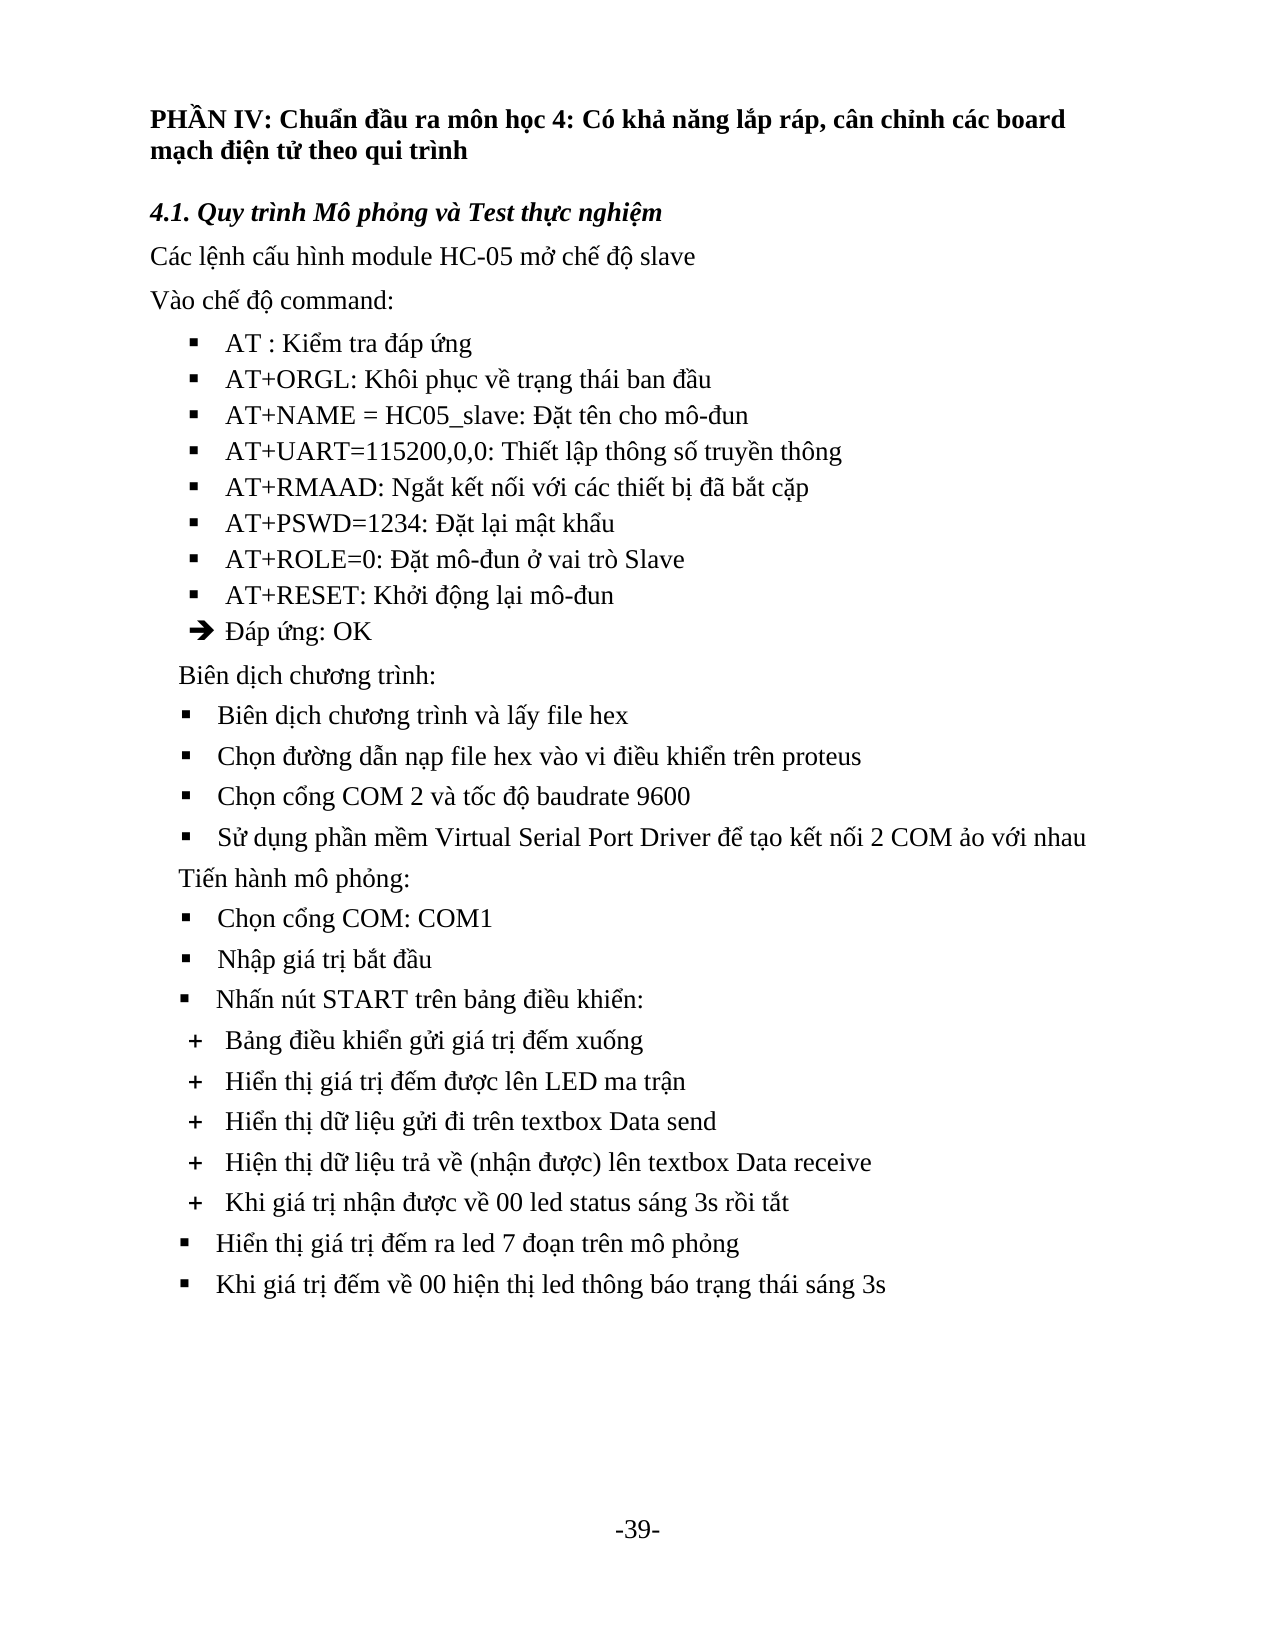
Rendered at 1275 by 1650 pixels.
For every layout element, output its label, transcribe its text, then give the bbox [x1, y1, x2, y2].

list AT+UART=115200,0,0: Thiết lập thông số truyền thông [187, 435, 1125, 467]
list Hiển thị giá trị đếm được lên LED ma trận [187, 1064, 1125, 1096]
list AT+ROLE=0: Đặt mô-đun ở vai trò Slave [187, 543, 1125, 574]
list AT+NAME = HC05_slave: Đặt tên cho mô-đun [187, 399, 1125, 431]
list AT : Kiểm tra đáp ứng [187, 327, 1125, 359]
text Vào chế độ command: [150, 284, 1125, 315]
list AT+ORGL: Khôi phục về trạng thái ban đầu [187, 363, 1125, 395]
list AT+RESET: Khởi động lại mô-đun [187, 579, 1125, 610]
list Hiển thị dữ liệu gửi đi trên textbox Data send [187, 1105, 1125, 1136]
text PHẦN IV: Chuẩn đầu ra môn học 4: Có khả năng lắp ráp, cân chỉnh các board mạch điện tử theo qui trình [150, 103, 1125, 165]
list Khi giá trị nhận được về 00 led status sáng 3s rồi tắt [187, 1186, 1125, 1218]
list Nhập giá trị bắt đầu [179, 943, 1125, 974]
list Chọn cổng COM 2 và tốc độ baudrate 9600 [179, 780, 1125, 812]
list AT+RMAAD: Ngắt kết nối với các thiết bị đã bắt cặp [187, 471, 1125, 502]
list Nhấn nút START trên bảng điều khiển: [178, 983, 1125, 1014]
list Hiện thị dữ liệu trả về (nhận được) lên textbox Data receive [187, 1146, 1125, 1177]
list Hiển thị giá trị đếm ra led 7 đoạn trên mô phỏng [178, 1227, 1125, 1258]
list Bảng điều khiển gửi giá trị đếm xuống [187, 1024, 1125, 1055]
list Chọn đường dẫn nạp file hex vào vi điều khiển trên proteus [179, 740, 1125, 771]
text Biên dịch chương trình: [150, 659, 1125, 690]
list Đáp ứng: OK [187, 615, 1125, 646]
text Tiến hành mô phỏng: [150, 862, 1125, 893]
text 4.1. Quy trình Mô phỏng và Test thực nghiệm [150, 197, 1125, 228]
list Chọn cổng COM: COM1 [179, 902, 1125, 933]
list Khi giá trị đếm về 00 hiện thị led thông báo trạng thái sáng 3s [178, 1268, 1125, 1299]
list Biên dịch chương trình và lấy file hex [179, 699, 1125, 730]
text Các lệnh cấu hình module HC-05 mở chế độ slave [150, 240, 1125, 271]
list AT+PSWD=1234: Đặt lại mật khẩu [187, 507, 1125, 538]
list Sử dụng phần mềm Virtual Serial Port Driver để tạo kết nối 2 COM ảo với nhau [179, 821, 1125, 852]
